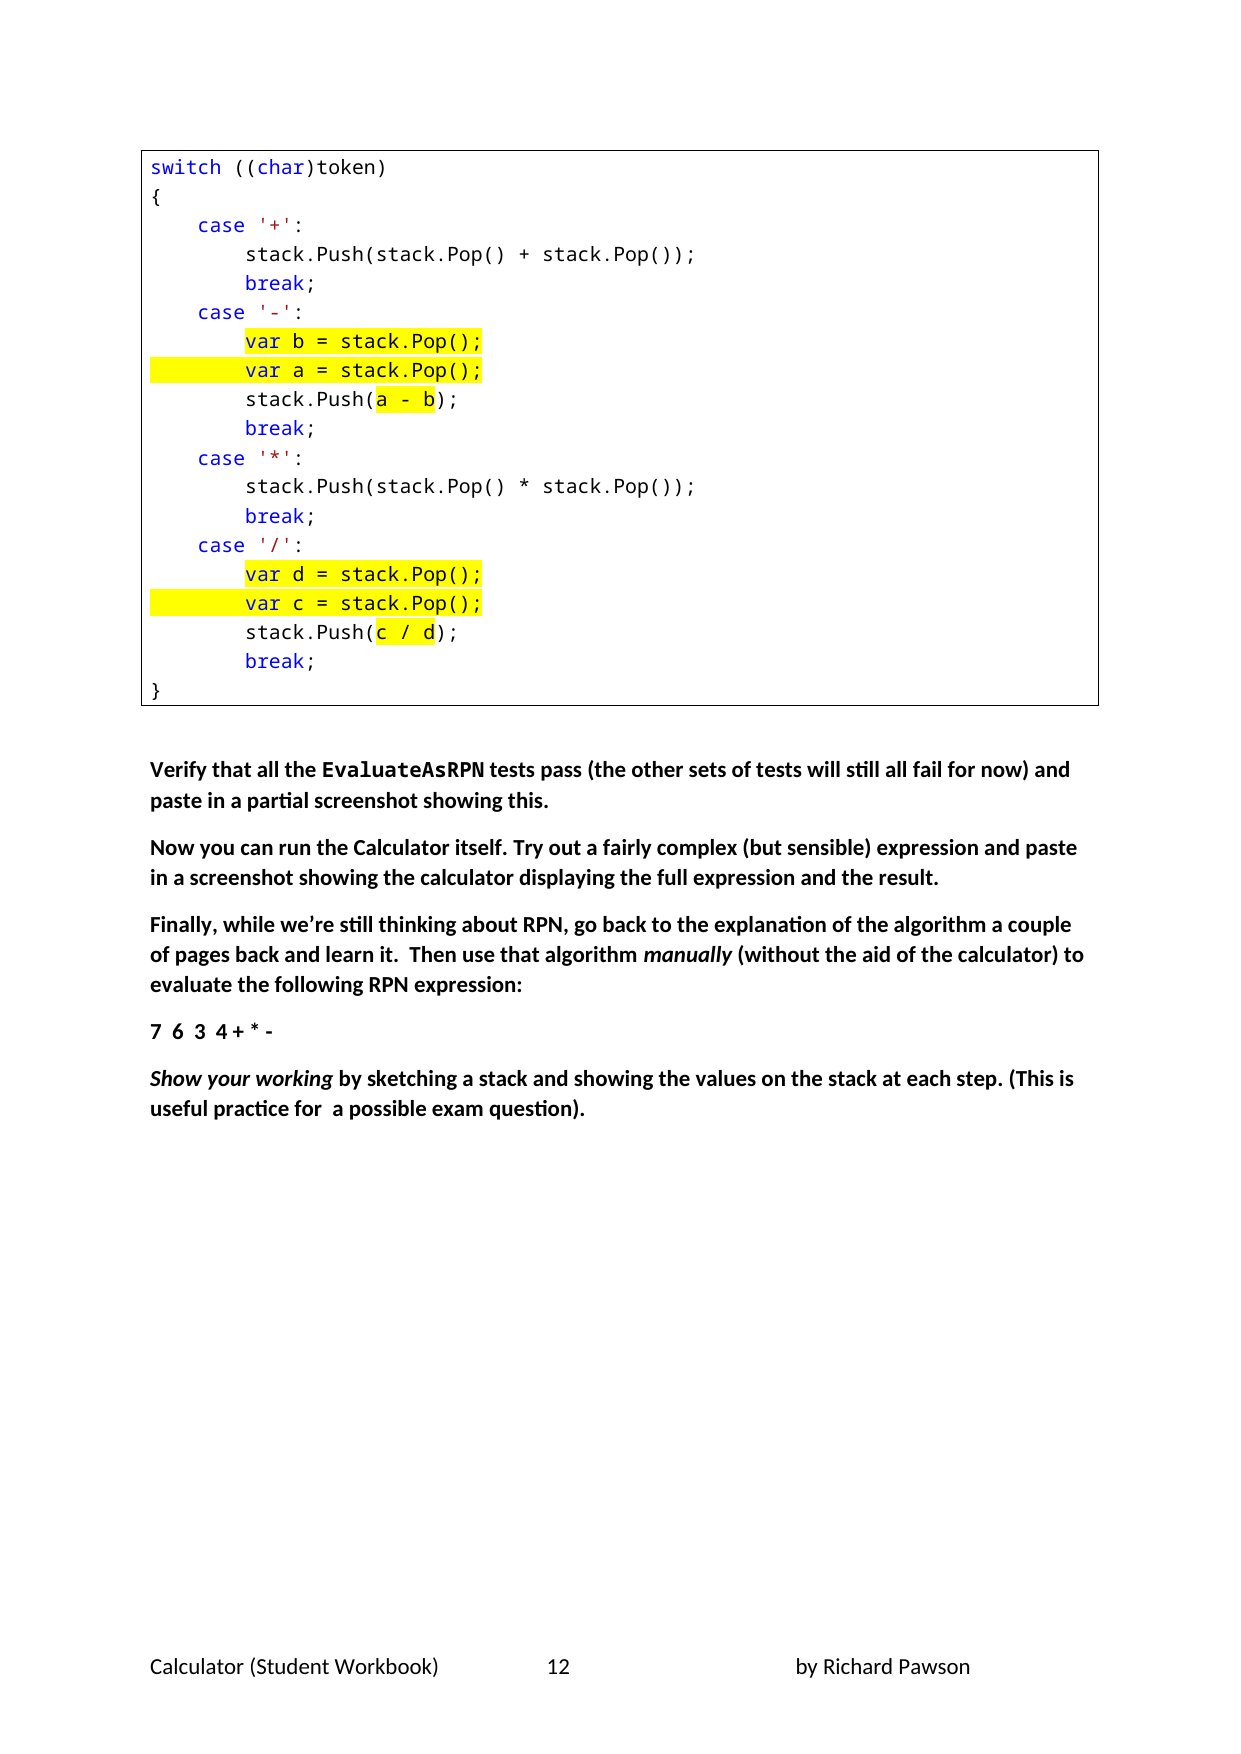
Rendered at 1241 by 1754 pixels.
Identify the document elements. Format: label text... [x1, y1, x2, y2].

text break; [142, 499, 1098, 528]
text break; [142, 644, 1098, 673]
text stack.Push(a - b); [142, 382, 1098, 412]
text stack.Push(c / d); [142, 615, 1098, 644]
text stack.Push(stack.Pop() * stack.Pop()); [142, 470, 1098, 499]
text Now you can run the Calculator itself. Try out a fairly complex (but sensible) expression and paste in a screenshot showing the calculator displaying the full expression and the result. [150, 833, 1090, 891]
text var a = stack.Pop(); [142, 353, 1098, 382]
text switch ((char)token) [142, 151, 1098, 179]
text var c = stack.Pop(); [142, 586, 1098, 615]
text case '-': [142, 295, 1098, 324]
text 7 6 3 4 + * - [150, 1017, 1090, 1045]
text { [142, 179, 1098, 208]
text break; [142, 412, 1098, 441]
text Verify that all the EvaluateAsRPN tests pass (the other sets of tests will still all fail for now) and paste in a partial screenshot showing this. [150, 755, 1090, 814]
text } [142, 673, 1098, 705]
text break; [142, 266, 1098, 295]
text stack.Push(stack.Pop() + stack.Pop()); [142, 237, 1098, 266]
text Finally, while we’re still thinking about RPN, go back to the explanation of the algorithm a couple of pages back and learn it. Then use that algorithm manually (without the aid of the calculator) to evaluate the following RPN expression: [150, 910, 1090, 998]
text case '*': [142, 441, 1098, 470]
text Show your working by sketching a stack and showing the values on the stack at each step. (This is useful practice for a possible exam question). [150, 1064, 1090, 1122]
text var b = stack.Pop(); [142, 324, 1098, 353]
text case '/': [142, 528, 1098, 557]
text var d = stack.Pop(); [142, 557, 1098, 586]
text case '+': [142, 208, 1098, 237]
